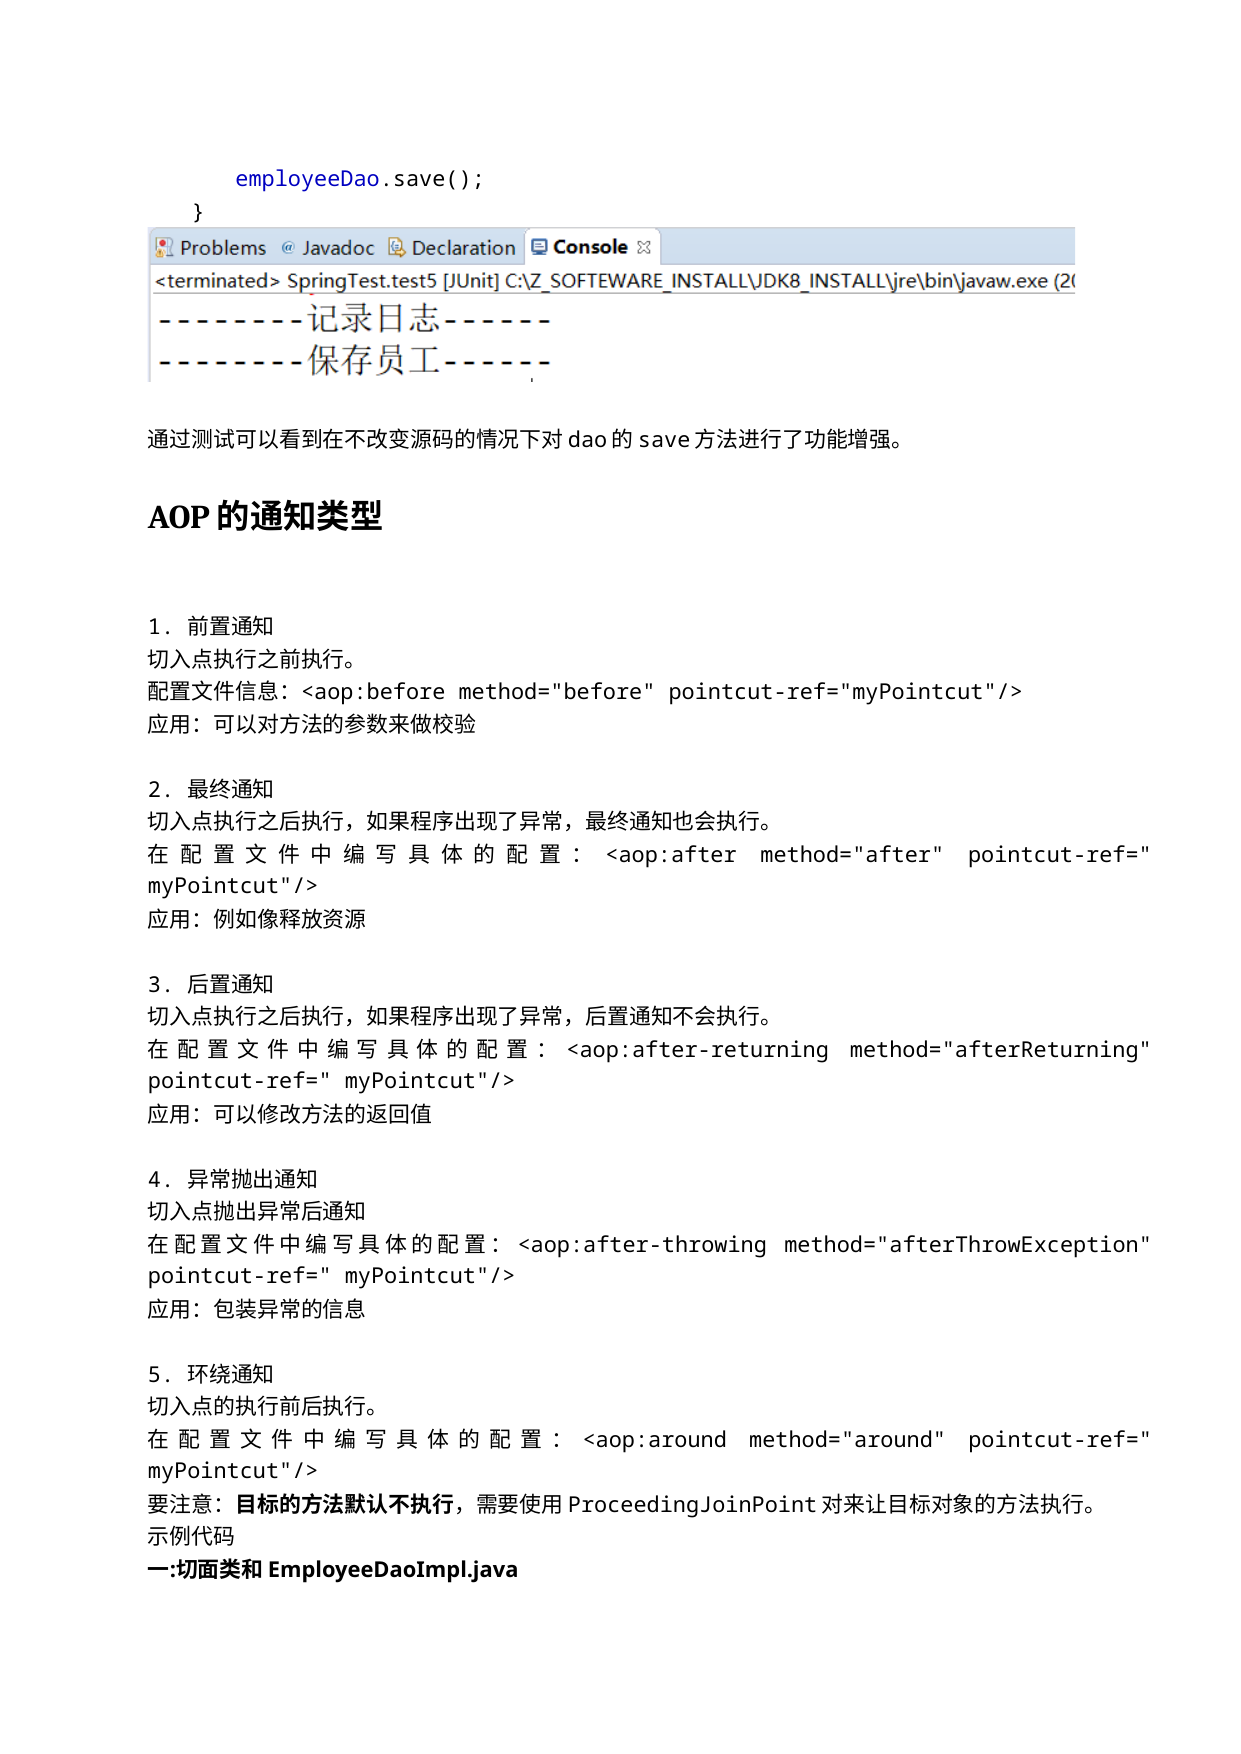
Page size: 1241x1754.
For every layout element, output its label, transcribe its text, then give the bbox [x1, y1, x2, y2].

text 应用：包装异常的信息 [148, 1291, 1152, 1324]
text 切入点执行之后执行，如果程序出现了异常，最终通知也会执行。 [148, 804, 1152, 836]
text 切入点抛出异常后通知 [148, 1194, 1152, 1226]
text 切入点的执行前后执行。 [148, 1389, 1152, 1421]
text 应用：例如像释放资源 [148, 901, 1152, 934]
text } [148, 194, 1152, 227]
text 一:切面类和EmployeeDaoImpl.java [148, 1551, 1152, 1584]
text 在配置文件中编写具体的配置：<aop:around method="around" pointcut-ref=" myPointcut"/> [148, 1421, 1152, 1486]
text 1. 前置通知 [148, 609, 1152, 641]
text 应用：可以修改方法的返回值 [148, 1096, 1152, 1129]
text 切入点执行之后执行，如果程序出现了异常，后置通知不会执行。 [148, 999, 1152, 1031]
text 在配置文件中编写具体的配置：<aop:after-throwing method="afterThrowException" pointcut-ref=" myPointcut"/> [148, 1226, 1152, 1291]
text 切入点执行之前执行。 [148, 641, 1152, 674]
text 4. 异常抛出通知 [148, 1161, 1152, 1194]
text 通过测试可以看到在不改变源码的情况下对dao的save方法进行了功能增强。 [148, 422, 1152, 454]
subtitle AOP的通知类型 [148, 482, 1152, 547]
text 3. 后置通知 [148, 966, 1152, 999]
text 示例代码 [148, 1519, 1152, 1551]
text 在配置文件中编写具体的配置：<aop:after method="after" pointcut-ref=" myPointcut"/> [148, 836, 1152, 901]
text 应用：可以对方法的参数来做校验 [148, 706, 1152, 739]
text 要注意：目标的方法默认不执行，需要使用ProceedingJoinPoint对来让目标对象的方法执行。 [148, 1486, 1152, 1519]
text 配置文件信息：<aop:before method="before" pointcut-ref="myPointcut"/> [148, 674, 1152, 706]
picture [147, 227, 1076, 382]
text employeeDao.save(); [148, 162, 1152, 194]
text 在配置文件中编写具体的配置：<aop:after-returning method="afterReturning" pointcut-ref=" myPointcut"/> [148, 1031, 1152, 1096]
text 5. 环绕通知 [148, 1356, 1152, 1389]
text 2. 最终通知 [148, 771, 1152, 804]
